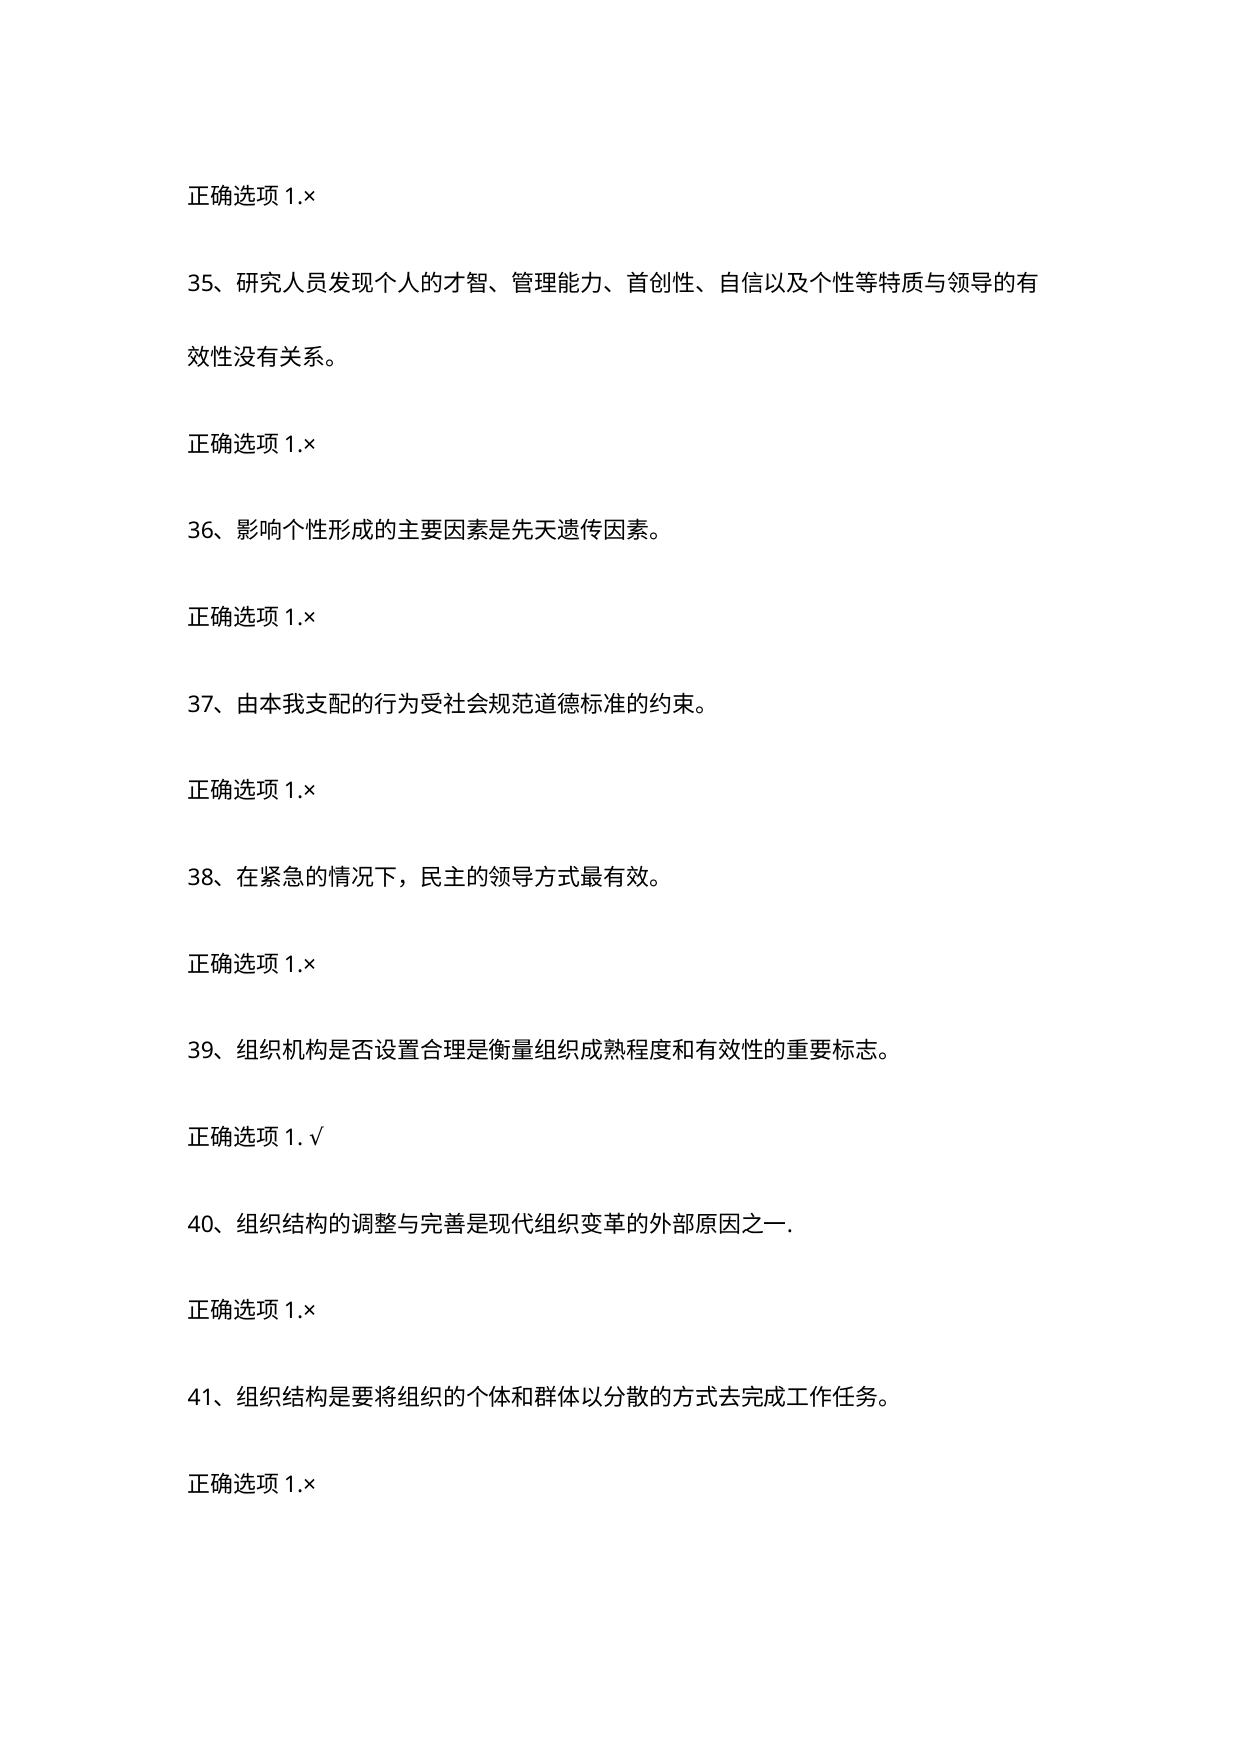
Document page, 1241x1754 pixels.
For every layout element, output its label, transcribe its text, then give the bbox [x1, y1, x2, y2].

text 正确选项1.× [187, 162, 1053, 227]
text 38、在紧急的情况下，民主的领导方式最有效。 [187, 843, 1053, 908]
text 正确选项1.× [187, 1450, 1053, 1515]
text 正确选项1.× [187, 1277, 1053, 1342]
text 36、影响个性形成的主要因素是先天遗传因素。 [187, 497, 1053, 562]
text 40、组织结构的调整与完善是现代组织变革的外部原因之一. [187, 1190, 1053, 1255]
text 37、由本我支配的行为受社会规范道德标准的约束。 [187, 670, 1053, 735]
text 正确选项1.× [187, 583, 1053, 648]
text 正确选项1. √ [187, 1103, 1053, 1168]
text 正确选项1.× [187, 757, 1053, 822]
text 39、组织机构是否设置合理是衡量组织成熟程度和有效性的重要标志。 [187, 1017, 1053, 1082]
text 35、研究人员发现个人的才智、管理能力、首创性、自信以及个性等特质与领导的有效性没有关系。 [187, 249, 1053, 388]
text 41、组织结构是要将组织的个体和群体以分散的方式去完成工作任务。 [187, 1363, 1053, 1428]
text 正确选项1.× [187, 410, 1053, 475]
text 正确选项1.× [187, 930, 1053, 995]
